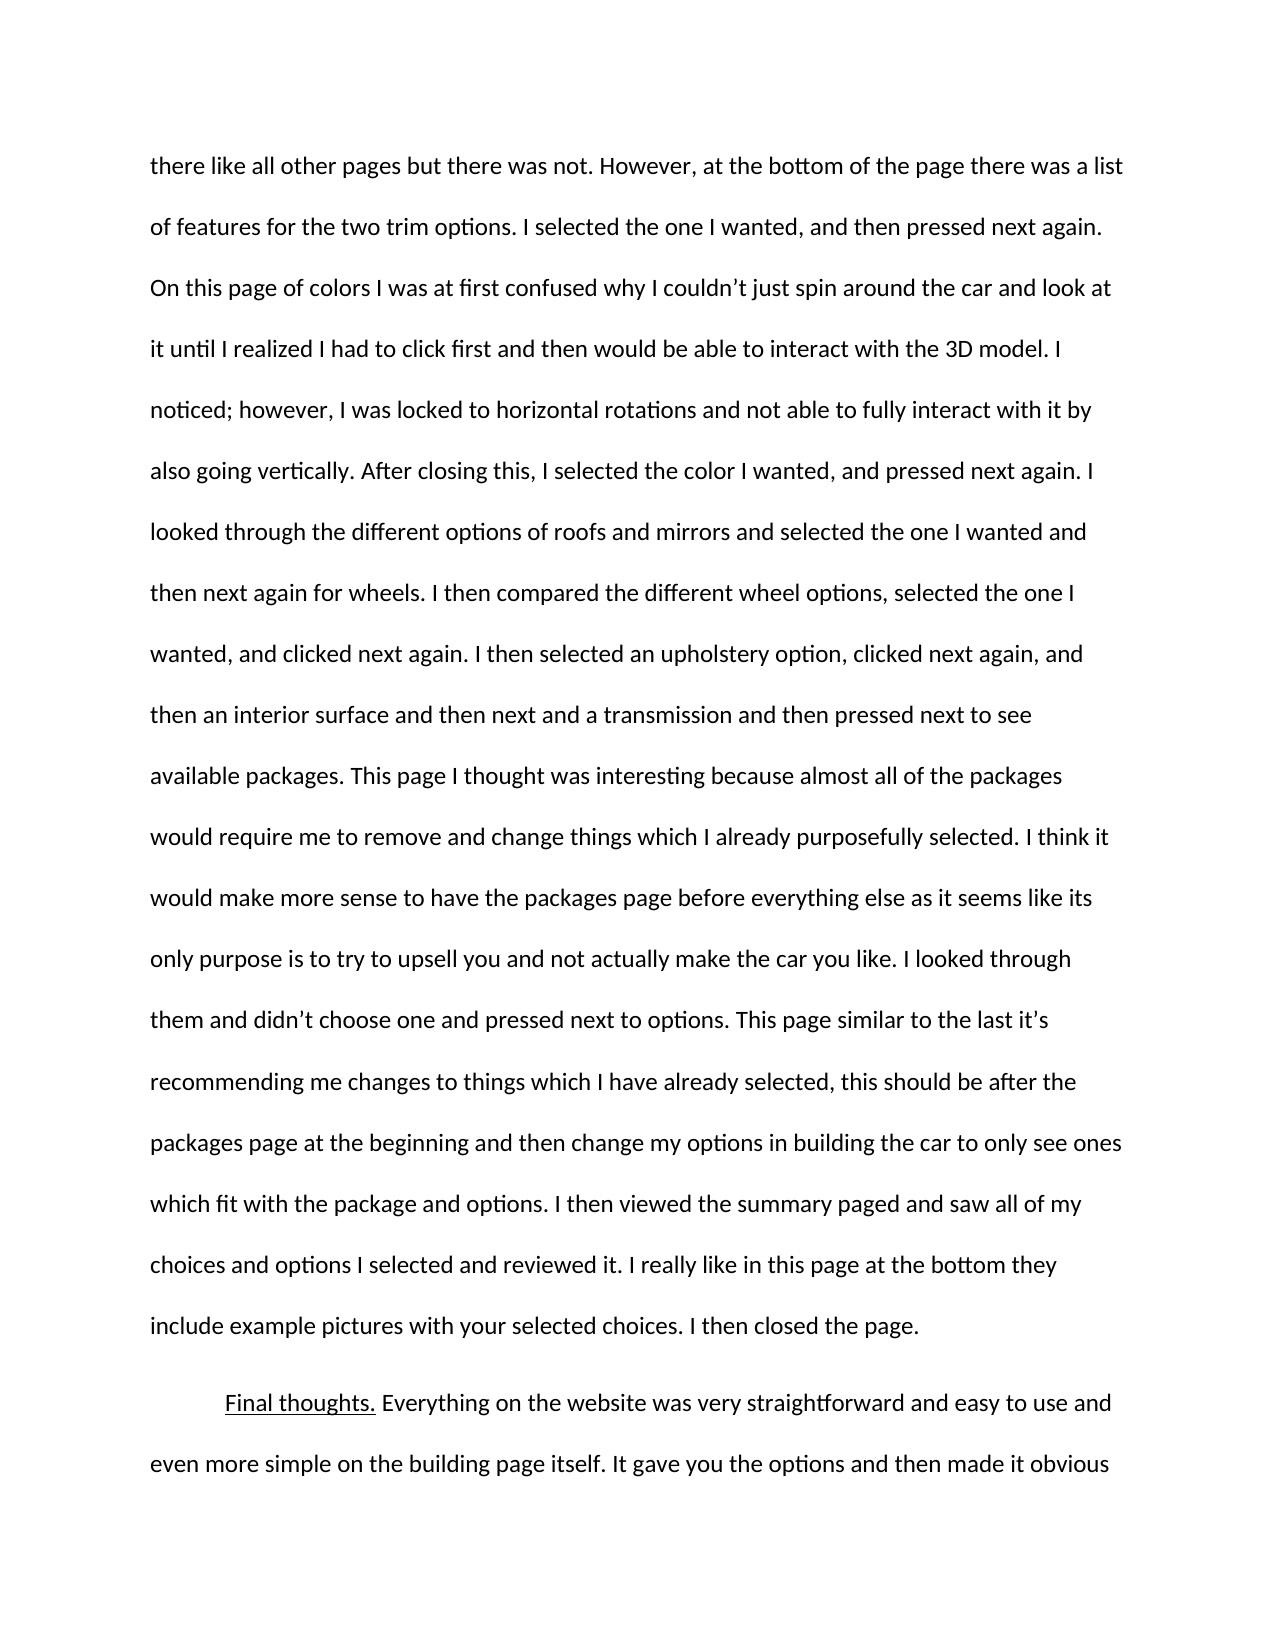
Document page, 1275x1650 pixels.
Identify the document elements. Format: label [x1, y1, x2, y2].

text [150, 150, 1125, 1340]
text [150, 1387, 1125, 1479]
